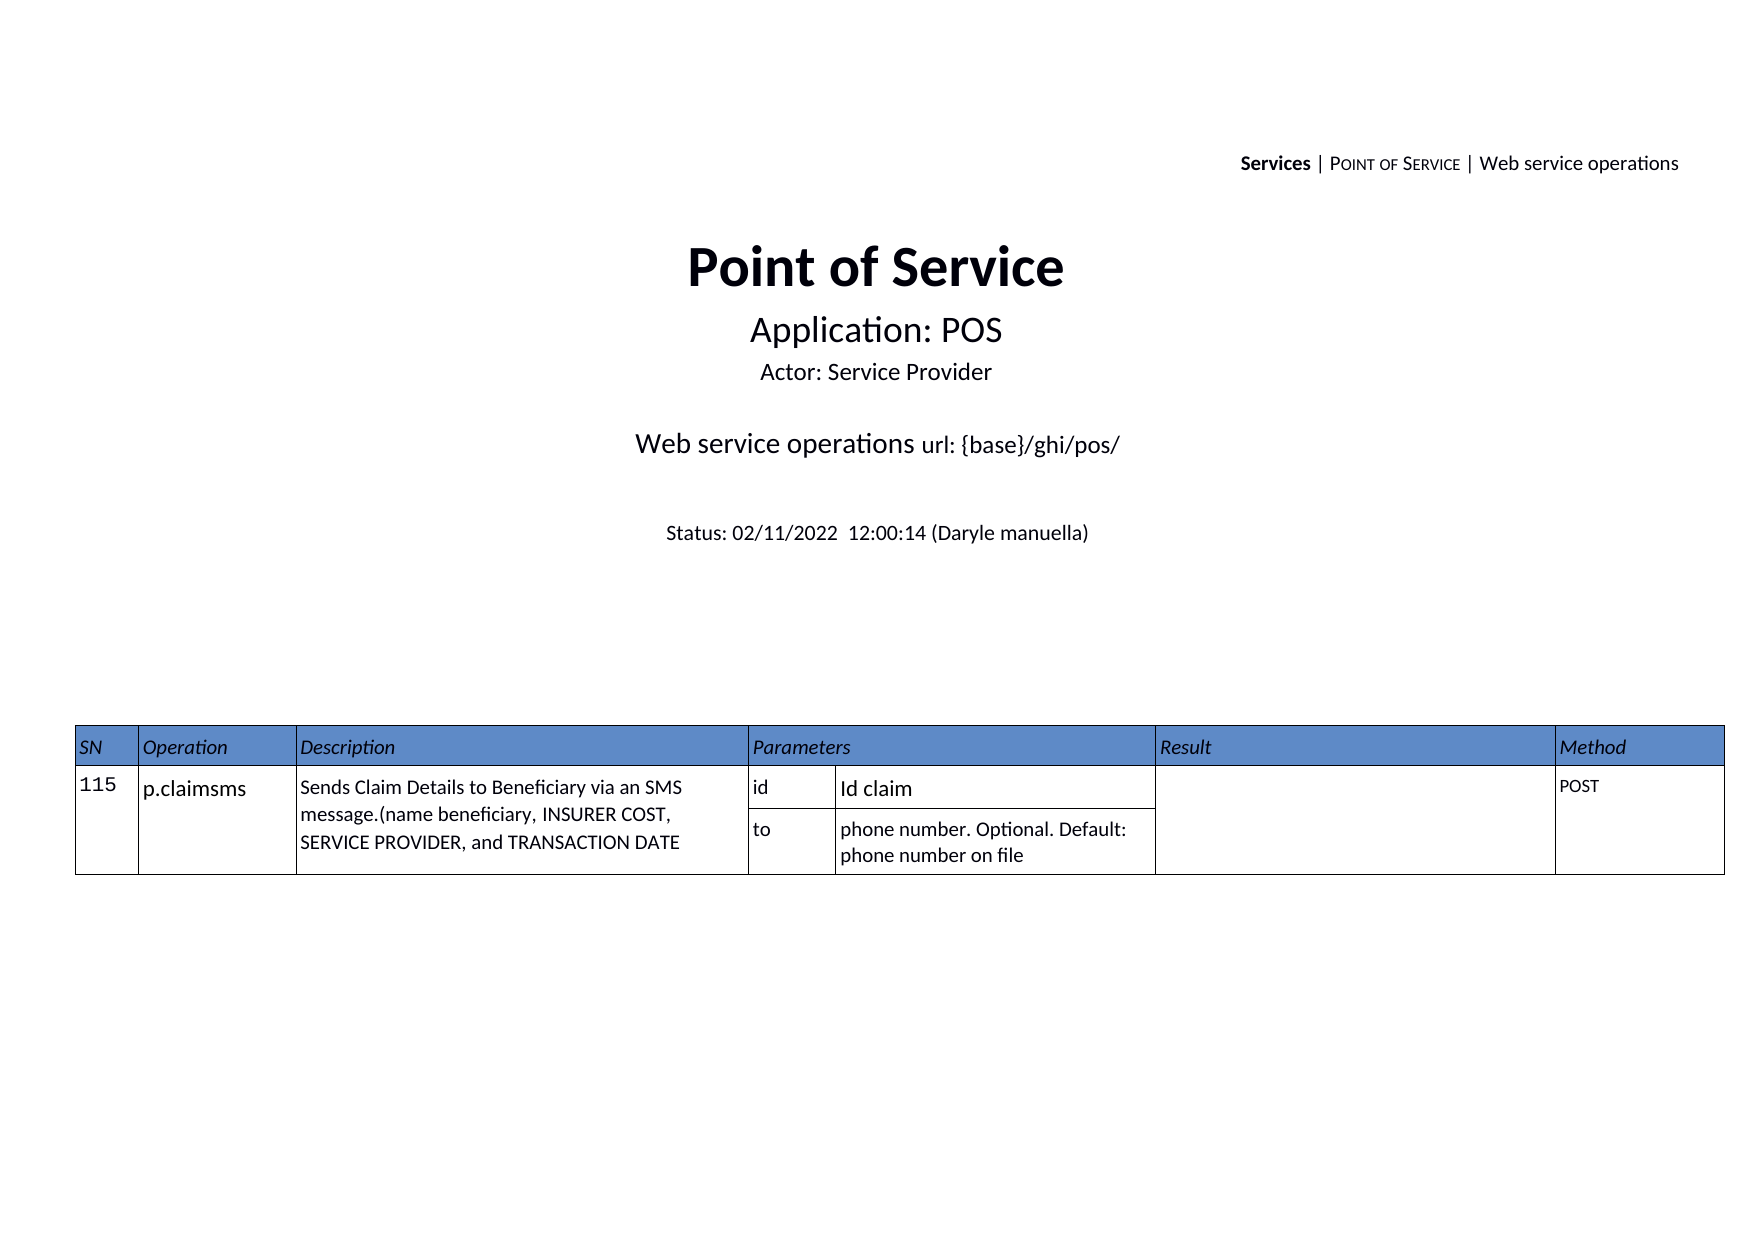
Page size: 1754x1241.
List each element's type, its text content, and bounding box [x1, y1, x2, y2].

table_header Operation [139, 726, 296, 765]
table_header Description [297, 726, 748, 765]
text Services | POINT OF SERVICE | Web service operations [0, 150, 1679, 175]
subtitle Application: POS [73, 306, 1679, 352]
table_cell id [749, 766, 835, 808]
table_cell Sends Claim Details to Beneficiary via an SMS message.(name beneficiary, INSURER COST, SERVICE PROVIDER, and TRANSACTION DATE [297, 766, 748, 874]
table_cell to [749, 809, 835, 874]
table_cell POST [1556, 766, 1724, 874]
table_cell Id claim [836, 766, 1155, 808]
text Status: 02/11/2022 12:00:14 (Daryle manuella) [76, 519, 1679, 546]
table_header SN [76, 726, 138, 765]
table_cell phone number. Optional. Default: phone number on file [836, 809, 1155, 874]
table_header Result [1156, 726, 1555, 765]
text Actor: Service Provider [73, 356, 1679, 386]
table_cell 115 [76, 766, 138, 874]
table_cell [1156, 766, 1555, 874]
table_header Method [1556, 726, 1724, 765]
table_header Parameters [749, 726, 1155, 765]
text Point of Service [73, 229, 1679, 301]
text Web service operations url: {base}/ghi/pos/ [76, 425, 1679, 460]
table_cell p.claimsms [139, 766, 296, 874]
